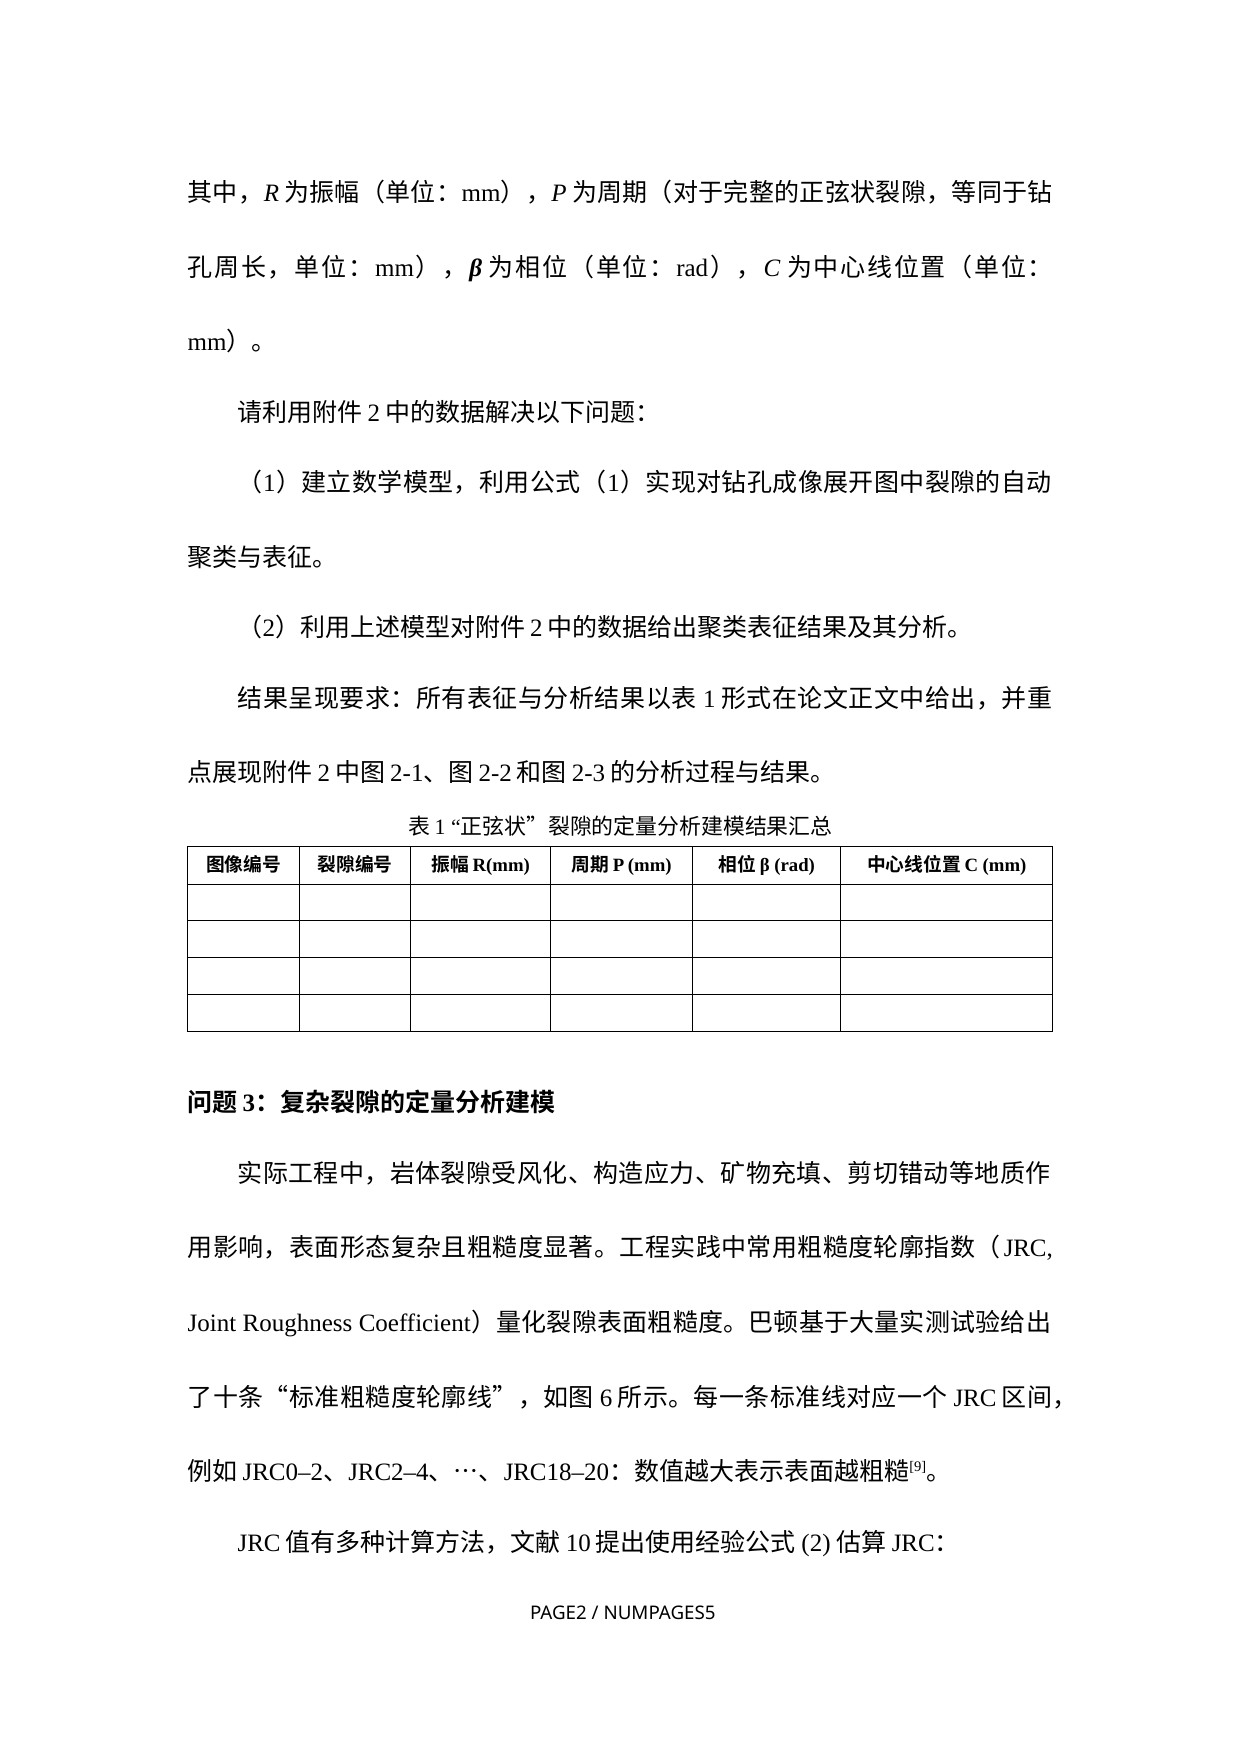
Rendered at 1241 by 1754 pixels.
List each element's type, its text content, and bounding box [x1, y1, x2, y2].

table_cell [188, 995, 299, 1031]
table_header 中心线位置C (mm) [841, 847, 1052, 883]
table_cell [693, 958, 840, 994]
table_header 相位β (rad) [693, 847, 840, 883]
text 其中，R为振幅（单位：mm），P为周期（对于完整的正弦状裂隙，等同于钻孔周长，单位：mm），β为相位（单位：rad），C为中心线位置（单位：mm）。 [187, 158, 1053, 372]
table_cell [411, 995, 550, 1031]
table_cell [188, 921, 299, 957]
text 问题3：复杂裂隙的定量分析建模 [187, 1068, 1053, 1133]
table_cell [841, 958, 1052, 994]
table_cell [411, 958, 550, 994]
table_cell [551, 995, 692, 1031]
table_cell [551, 921, 692, 957]
table_cell [693, 995, 840, 1031]
text 结果呈现要求：所有表征与分析结果以表1形式在论文正文中给出，并重点展现附件2中图2-1、图2-2和图2-3的分析过程与结果。 [187, 664, 1053, 803]
text 请利用附件2中的数据解决以下问题： [187, 378, 1053, 443]
text JRC值有多种计算方法，文献10提出使用经验公式 (2) 估算JRC： [187, 1508, 1053, 1573]
table_cell [693, 885, 840, 920]
table_header 周期P (mm) [551, 847, 692, 883]
table_cell [300, 885, 410, 920]
table_cell [300, 995, 410, 1031]
table_cell [693, 921, 840, 957]
table_cell [841, 921, 1052, 957]
table_cell [188, 958, 299, 994]
text 实际工程中，岩体裂隙受风化、构造应力、矿物充填、剪切错动等地质作用影响，表面形态复杂且粗糙度显著。工程实践中常用粗糙度轮廓指数（JRC, Joint Roughness Coefficient）量化裂隙表面粗糙度。巴顿基于大量实测试验给出了十条“标准粗糙度轮廓线”，如图6所示。每一条标准线对应一个JRC区间，例如JRC0–2、JRC2–4、…、JRC18–20：数值越大表示表面越粗糙[9]。 [187, 1139, 1053, 1502]
table_cell [300, 921, 410, 957]
table_cell [841, 995, 1052, 1031]
table_cell [188, 885, 299, 920]
text 表1 “正弦状”裂隙的定量分析建模结果汇总 [187, 809, 1053, 841]
table_cell [551, 958, 692, 994]
text （1）建立数学模型，利用公式（1）实现对钻孔成像展开图中裂隙的自动聚类与表征。 [187, 448, 1053, 588]
table_cell [841, 885, 1052, 920]
text （2）利用上述模型对附件2中的数据给出聚类表征结果及其分析。 [187, 593, 1053, 658]
table_cell [300, 958, 410, 994]
table_cell [551, 885, 692, 920]
table_cell [411, 885, 550, 920]
table_header 图像编号 [188, 847, 299, 883]
table_cell [411, 921, 550, 957]
table_header 振幅R(mm) [411, 847, 550, 883]
table_header 裂隙编号 [300, 847, 410, 883]
